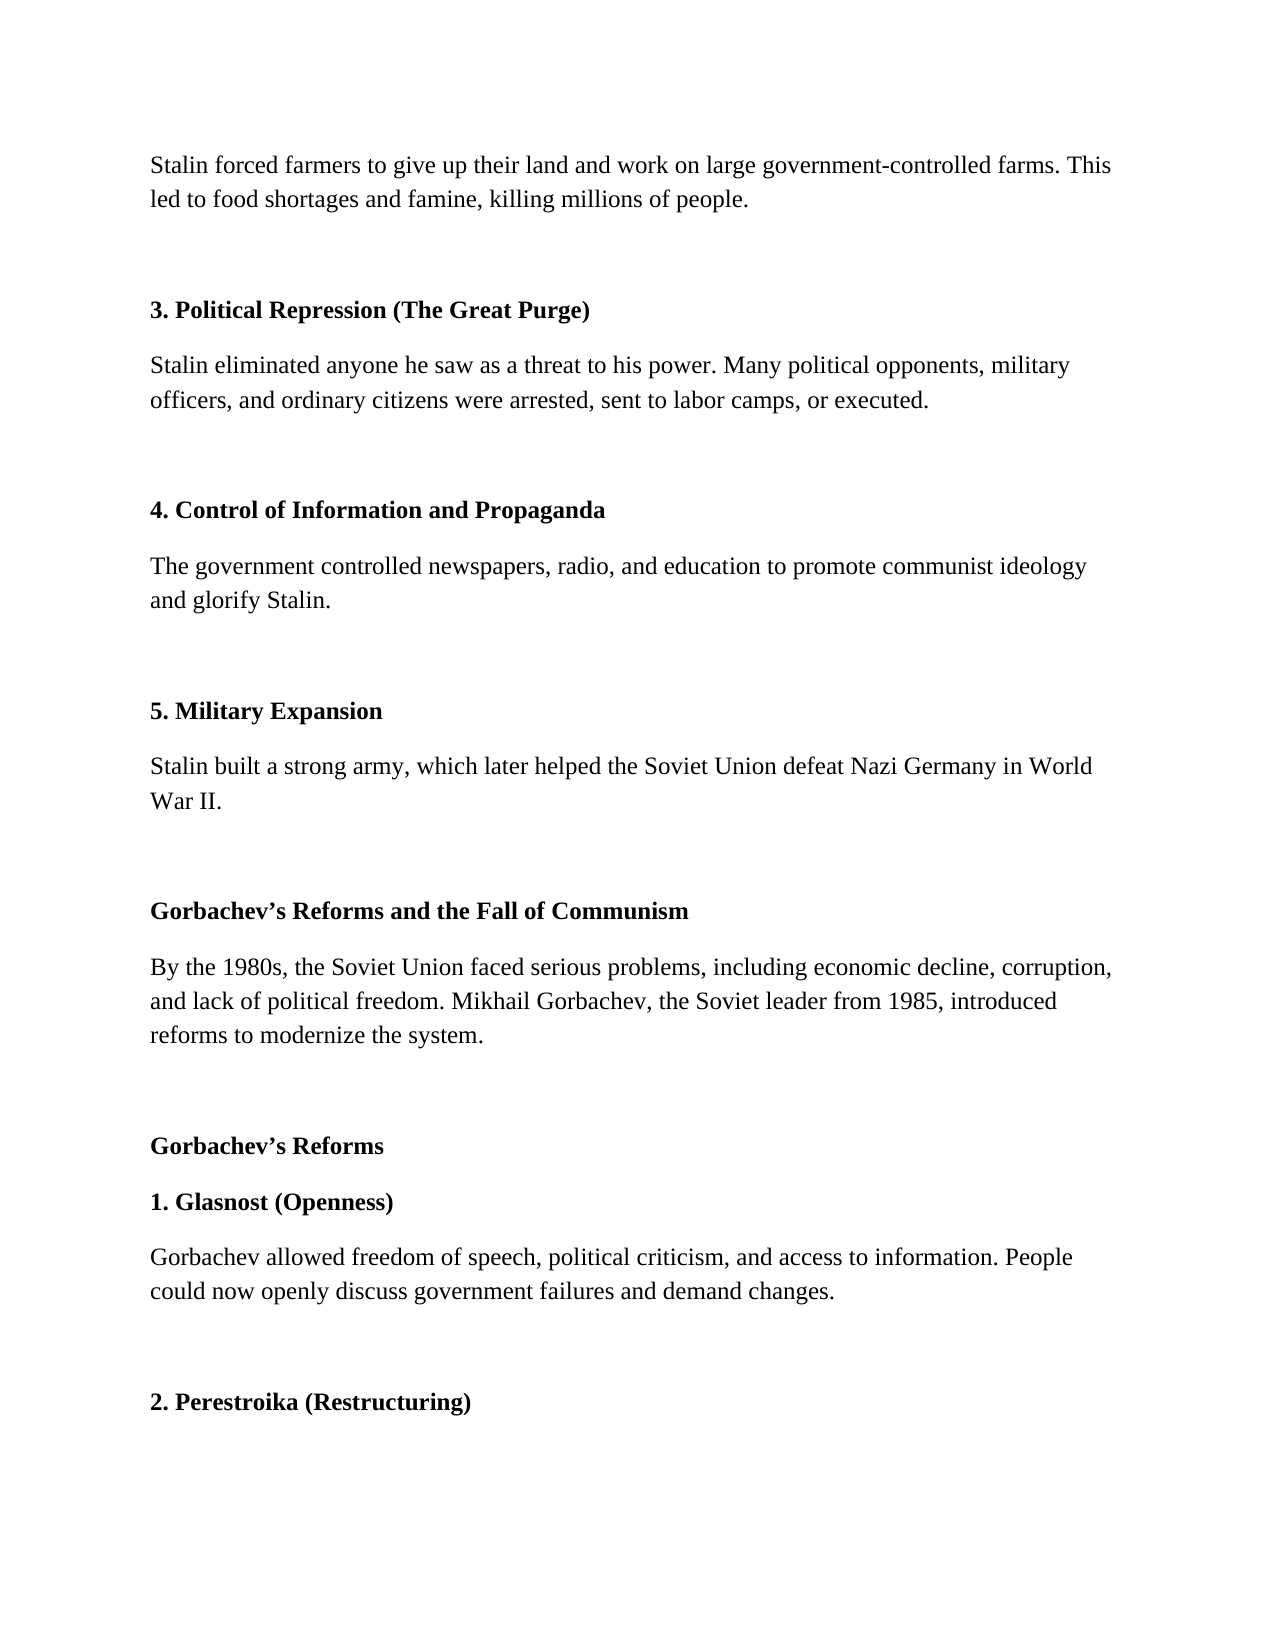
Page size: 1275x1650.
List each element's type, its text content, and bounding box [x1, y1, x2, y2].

text Gorbachev allowed freedom of speech, political criticism, and access to information. People could now openly discuss government failures and demand changes. [150, 1242, 1125, 1305]
text By the 1980s, the Soviet Union faced serious problems, including economic decline, corruption, and lack of political freedom. Mikhail Gorbachev, the Soviet leader from 1985, introduced reforms to modernize the system. [150, 952, 1125, 1049]
text 4. Control of Information and Propaganda [150, 496, 1125, 524]
text Gorbachev’s Reforms [150, 1131, 1125, 1160]
text Gorbachev’s Reforms and the Fall of Communism [150, 896, 1125, 925]
text 2. Perestroika (Restructuring) [150, 1387, 1125, 1416]
text 1. Glasnost (Openness) [150, 1187, 1125, 1215]
text 3. Political Repression (The Great Purge) [150, 295, 1125, 324]
text Stalin built a strong army, which later helped the Soviet Union defeat Nazi Germany in World War II. [150, 751, 1125, 814]
text 5. Military Expansion [150, 696, 1125, 725]
text Stalin eliminated anyone he saw as a threat to his power. Many political opponents, military officers, and ordinary citizens were arrested, sent to labor camps, or executed. [150, 350, 1125, 414]
text Stalin forced farmers to give up their land and work on large government-controlled farms. This led to food shortages and famine, killing millions of people. [150, 150, 1125, 213]
text The government controlled newspapers, radio, and education to promote communist ideology and glorify Stalin. [150, 551, 1125, 614]
